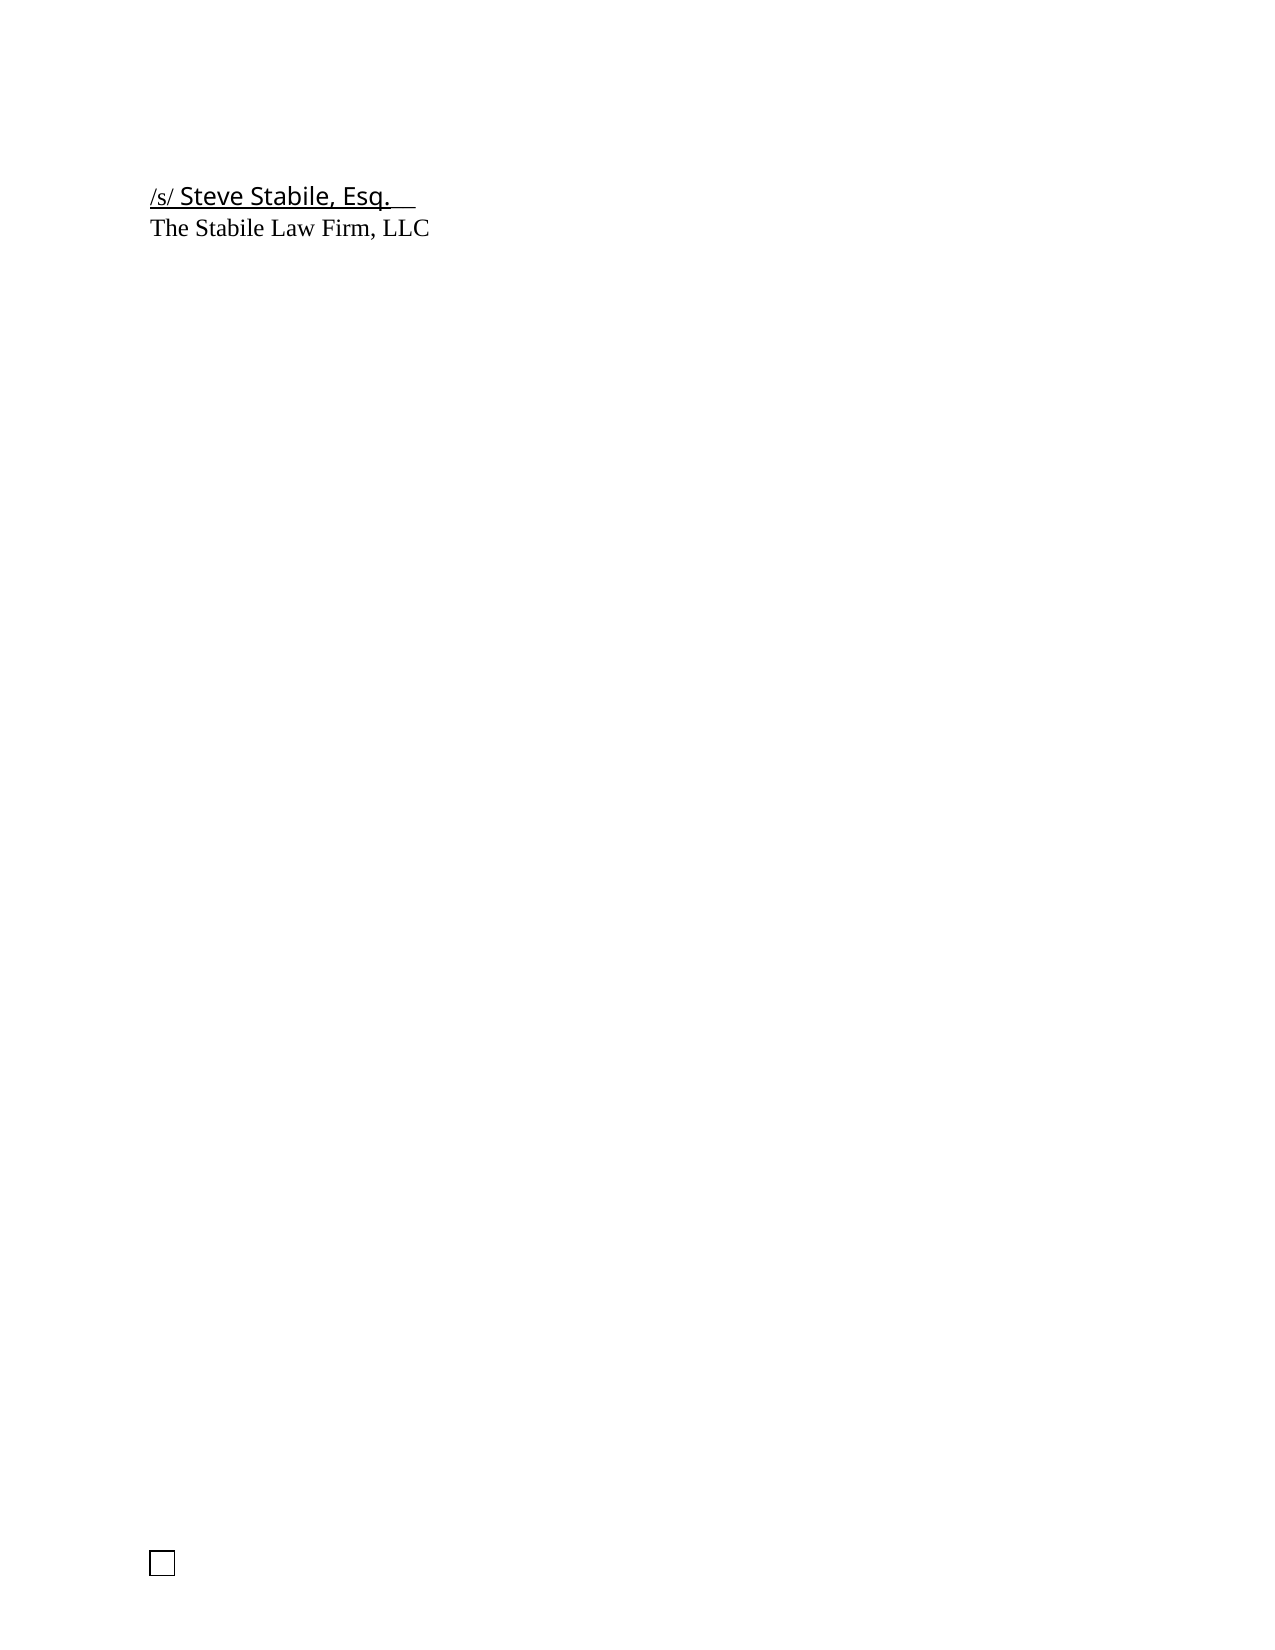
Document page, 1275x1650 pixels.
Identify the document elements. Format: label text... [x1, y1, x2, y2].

text /s/ Steve Stabile, Esq.__ [112, 179, 1200, 213]
text The Stabile Law Firm, LLC [112, 213, 1200, 242]
